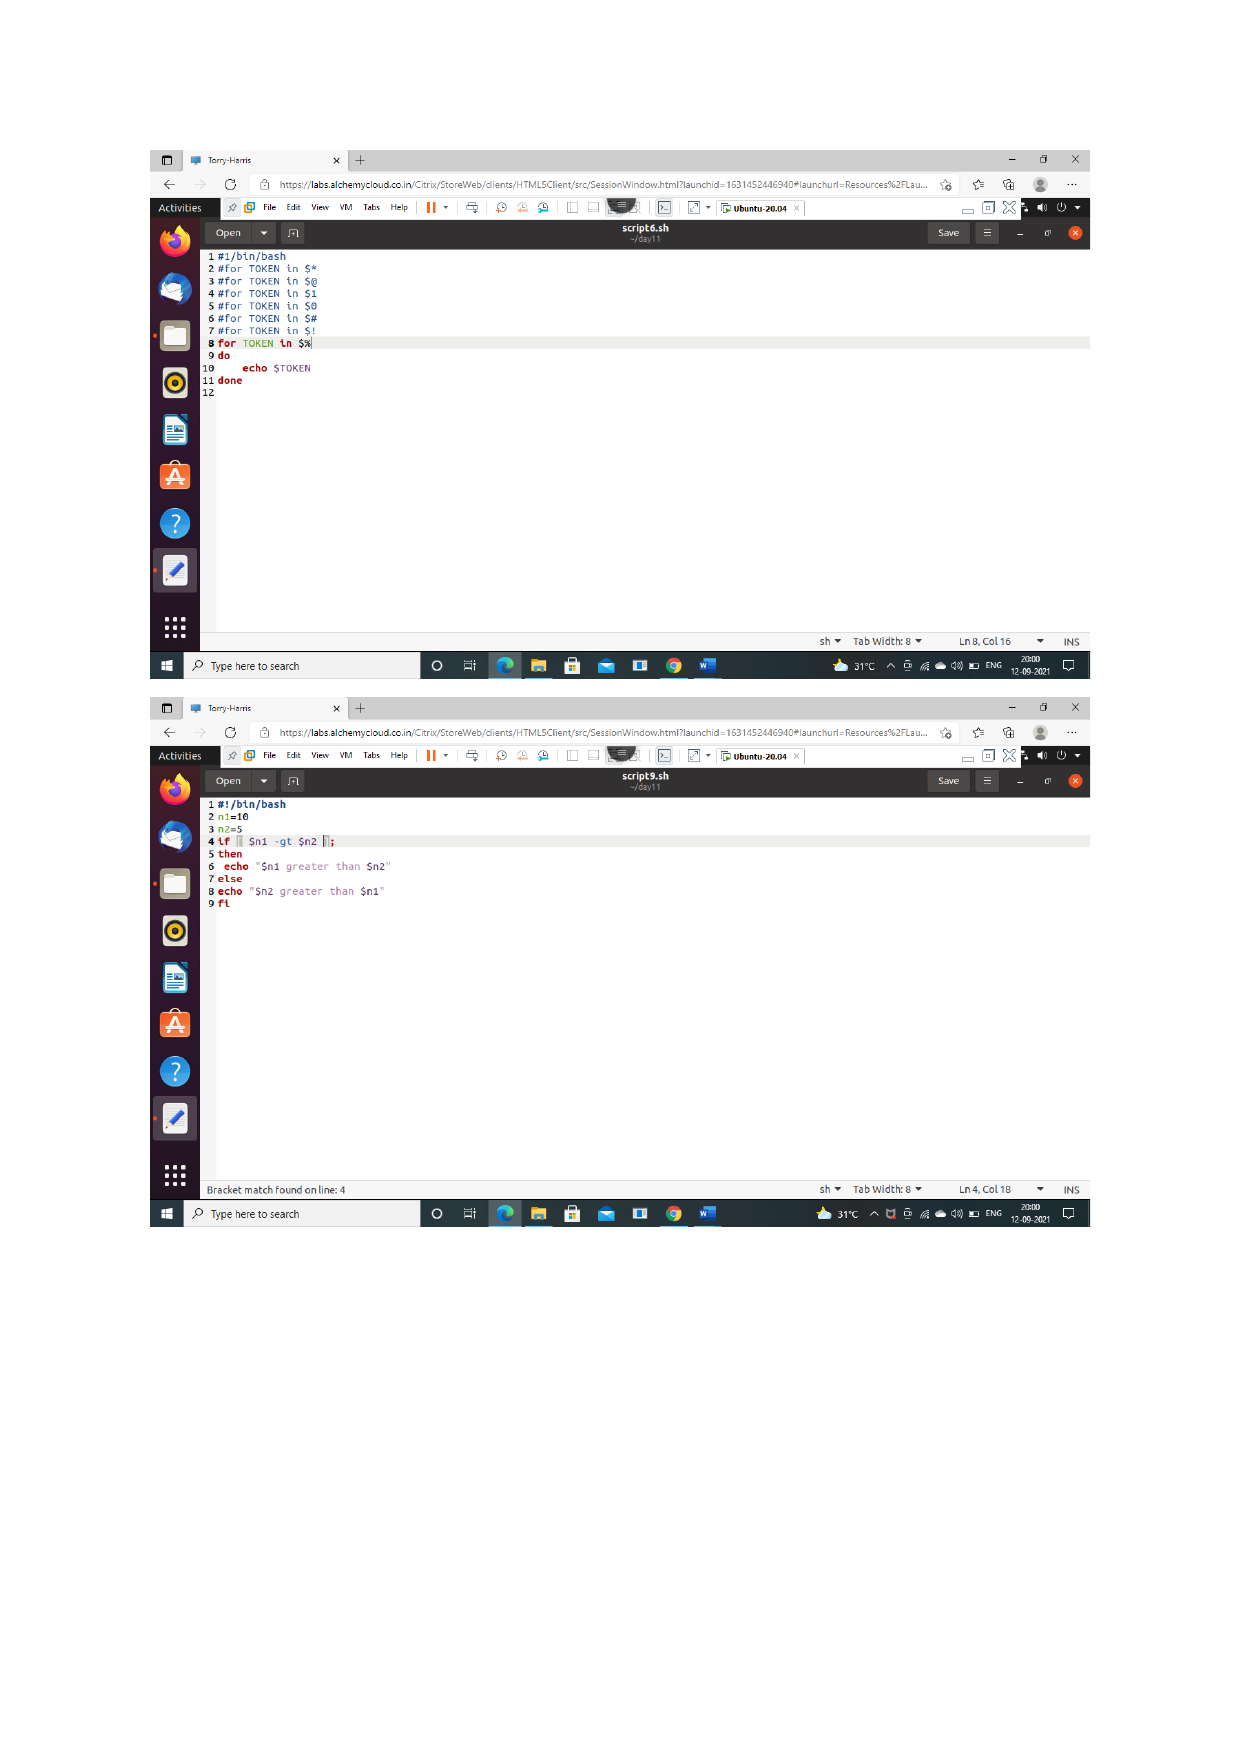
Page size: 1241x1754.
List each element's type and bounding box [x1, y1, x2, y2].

picture [150, 150, 1091, 679]
picture [150, 697, 1091, 1227]
